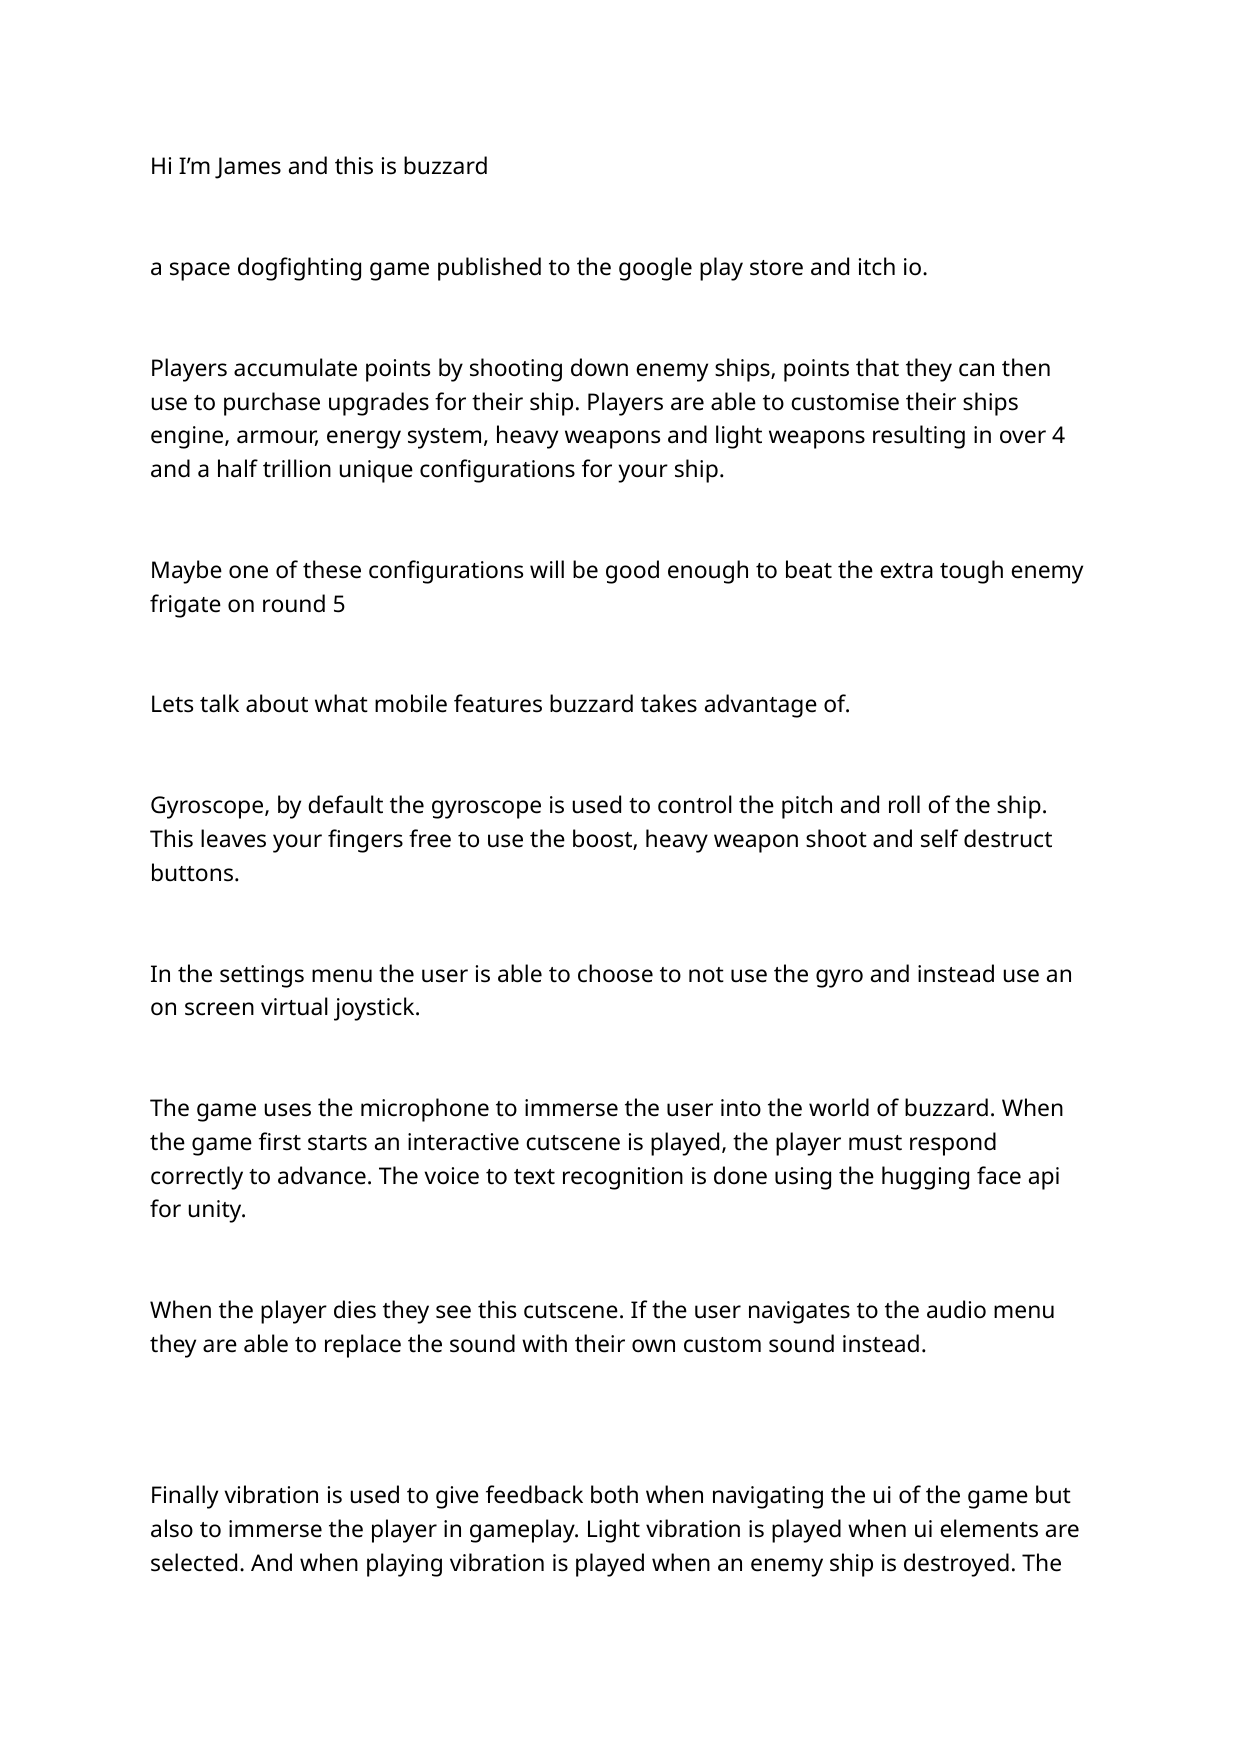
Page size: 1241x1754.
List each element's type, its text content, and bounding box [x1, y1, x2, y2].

text Players accumulate points by shooting down enemy ships, points that they can then use to purchase upgrades for their ship. Players are able to customise their ships engine, armour, energy system, heavy weapons and light weapons resulting in over 4 and a half trillion unique configurations for your ship. [150, 352, 1090, 484]
text Maybe one of these configurations will be good enough to beat the extra tough enemy frigate on round 5 [150, 554, 1090, 619]
text Gyroscope, by default the gyroscope is used to control the pitch and roll of the ship. This leaves your fingers free to use the boost, heavy weapon shoot and self destruct buttons. [150, 789, 1090, 888]
text When the player dies they see this cutscene. If the user navigates to the audio menu they are able to replace the sound with their own custom sound instead. [150, 1294, 1090, 1359]
text Lets talk about what mobile features buzzard takes advantage of. [150, 688, 1090, 719]
text In the settings menu the user is able to choose to not use the gyro and instead use an on screen virtual joystick. [150, 957, 1090, 1022]
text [150, 1479, 1090, 1578]
text Hi I’m James and this is buzzard [150, 150, 1090, 181]
text a space dogfighting game published to the google play store and itch io. [150, 251, 1090, 282]
text The game uses the microphone to immerse the user into the world of buzzard. When the game first starts an interactive cutscene is played, the player must respond correctly to advance. The voice to text recognition is done using the hugging face api for unity. [150, 1092, 1090, 1224]
